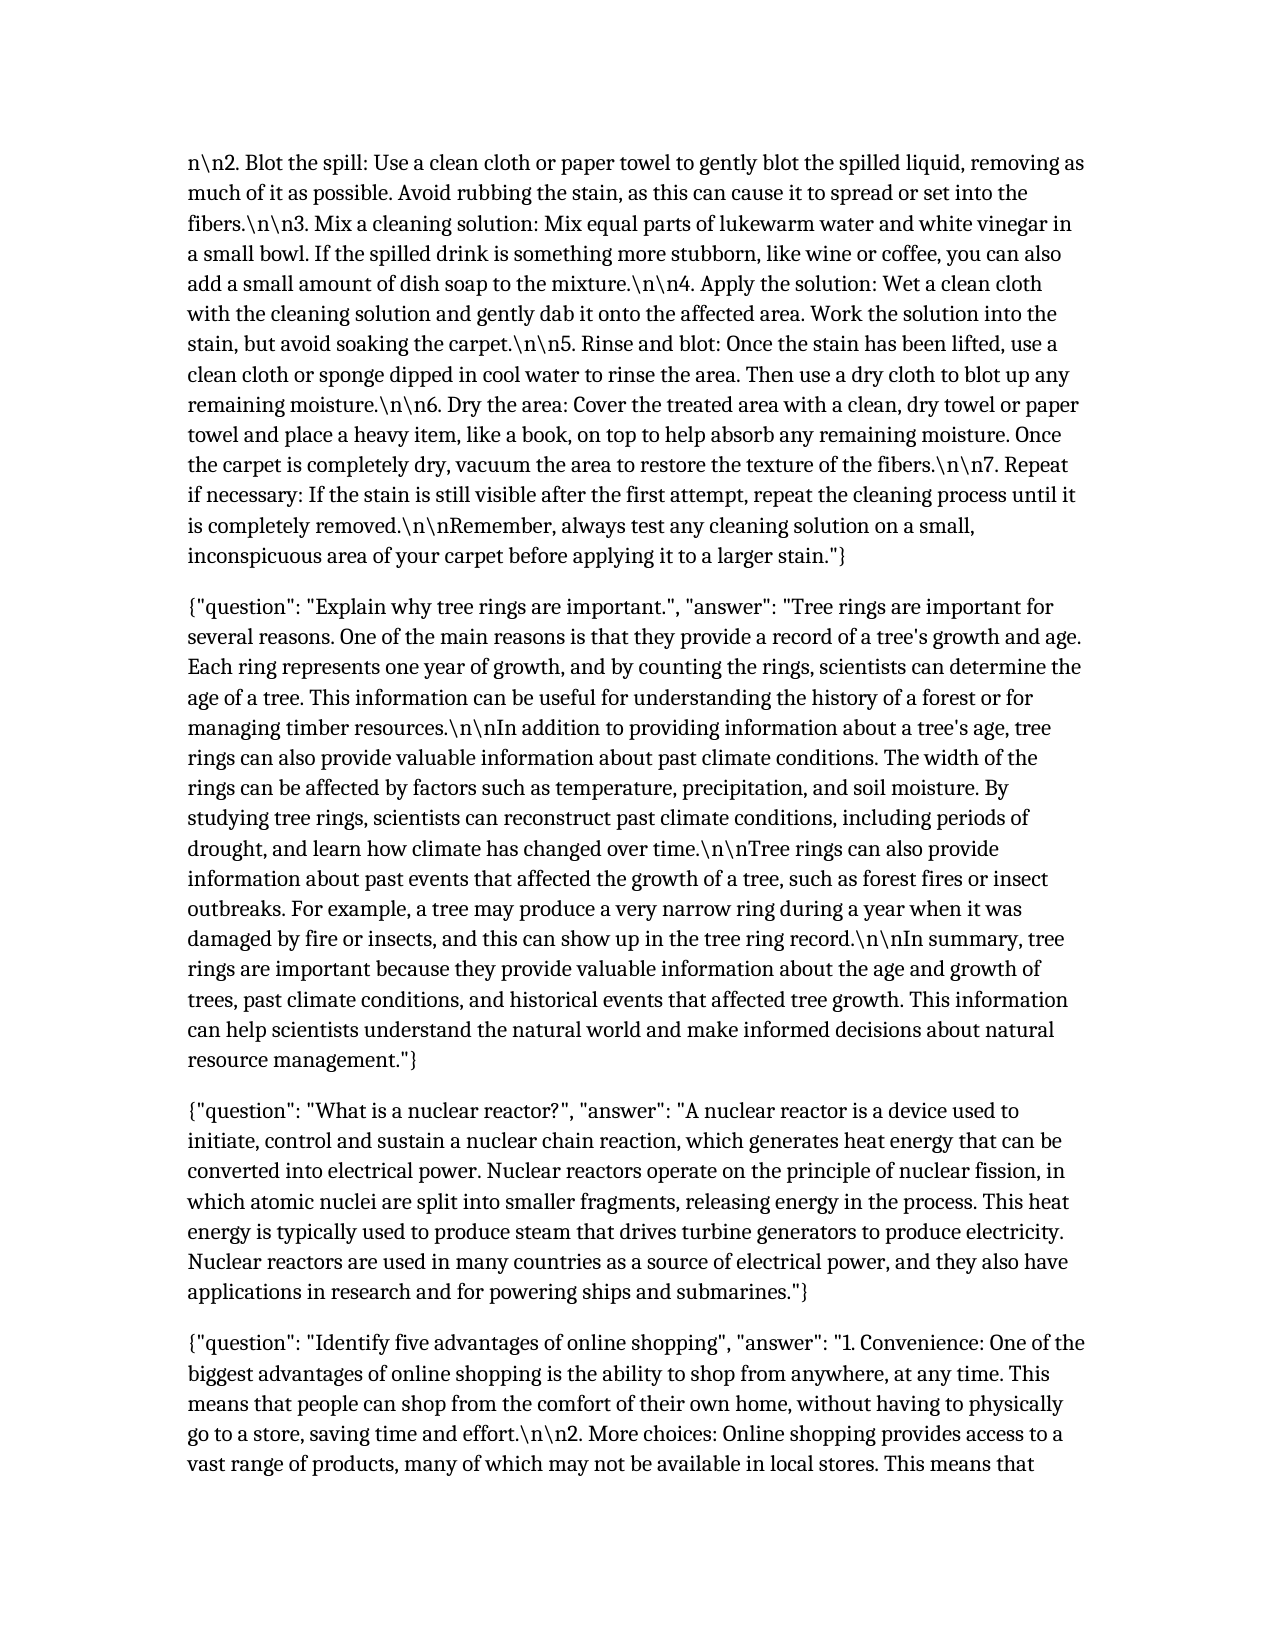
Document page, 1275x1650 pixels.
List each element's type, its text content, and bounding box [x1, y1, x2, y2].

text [187, 150, 1087, 569]
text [187, 1330, 1087, 1477]
text {"question": "Explain why tree rings are important.", "answer": "Tree rings are important for several reasons. One of the main reasons is that they provide a record of a tree's growth and age. Each ring represents one year of growth, and by counting the rings, scientists can determine the age of a tree. This information can be useful for understanding the history of a forest or for managing timber resources.\n\nIn addition to providing information about a tree's age, tree rings can also provide valuable information about past climate conditions. The width of the rings can be affected by factors such as temperature, precipitation, and soil moisture. By studying tree rings, scientists can reconstruct past climate conditions, including periods of drought, and learn how climate has changed over time.\n\nTree rings can also provide information about past events that affected the growth of a tree, such as forest fires or insect outbreaks. For example, a tree may produce a very narrow ring during a year when it was damaged by fire or insects, and this can show up in the tree ring record.\n\nIn summary, tree rings are important because they provide valuable information about the age and growth of trees, past climate conditions, and historical events that affected tree growth. This information can help scientists understand the natural world and make informed decisions about natural resource management."} [187, 594, 1087, 1073]
text {"question": "What is a nuclear reactor?", "answer": "A nuclear reactor is a device used to initiate, control and sustain a nuclear chain reaction, which generates heat energy that can be converted into electrical power. Nuclear reactors operate on the principle of nuclear fission, in which atomic nuclei are split into smaller fragments, releasing energy in the process. This heat energy is typically used to produce steam that drives turbine generators to produce electricity. Nuclear reactors are used in many countries as a source of electrical power, and they also have applications in research and for powering ships and submarines."} [187, 1098, 1087, 1306]
